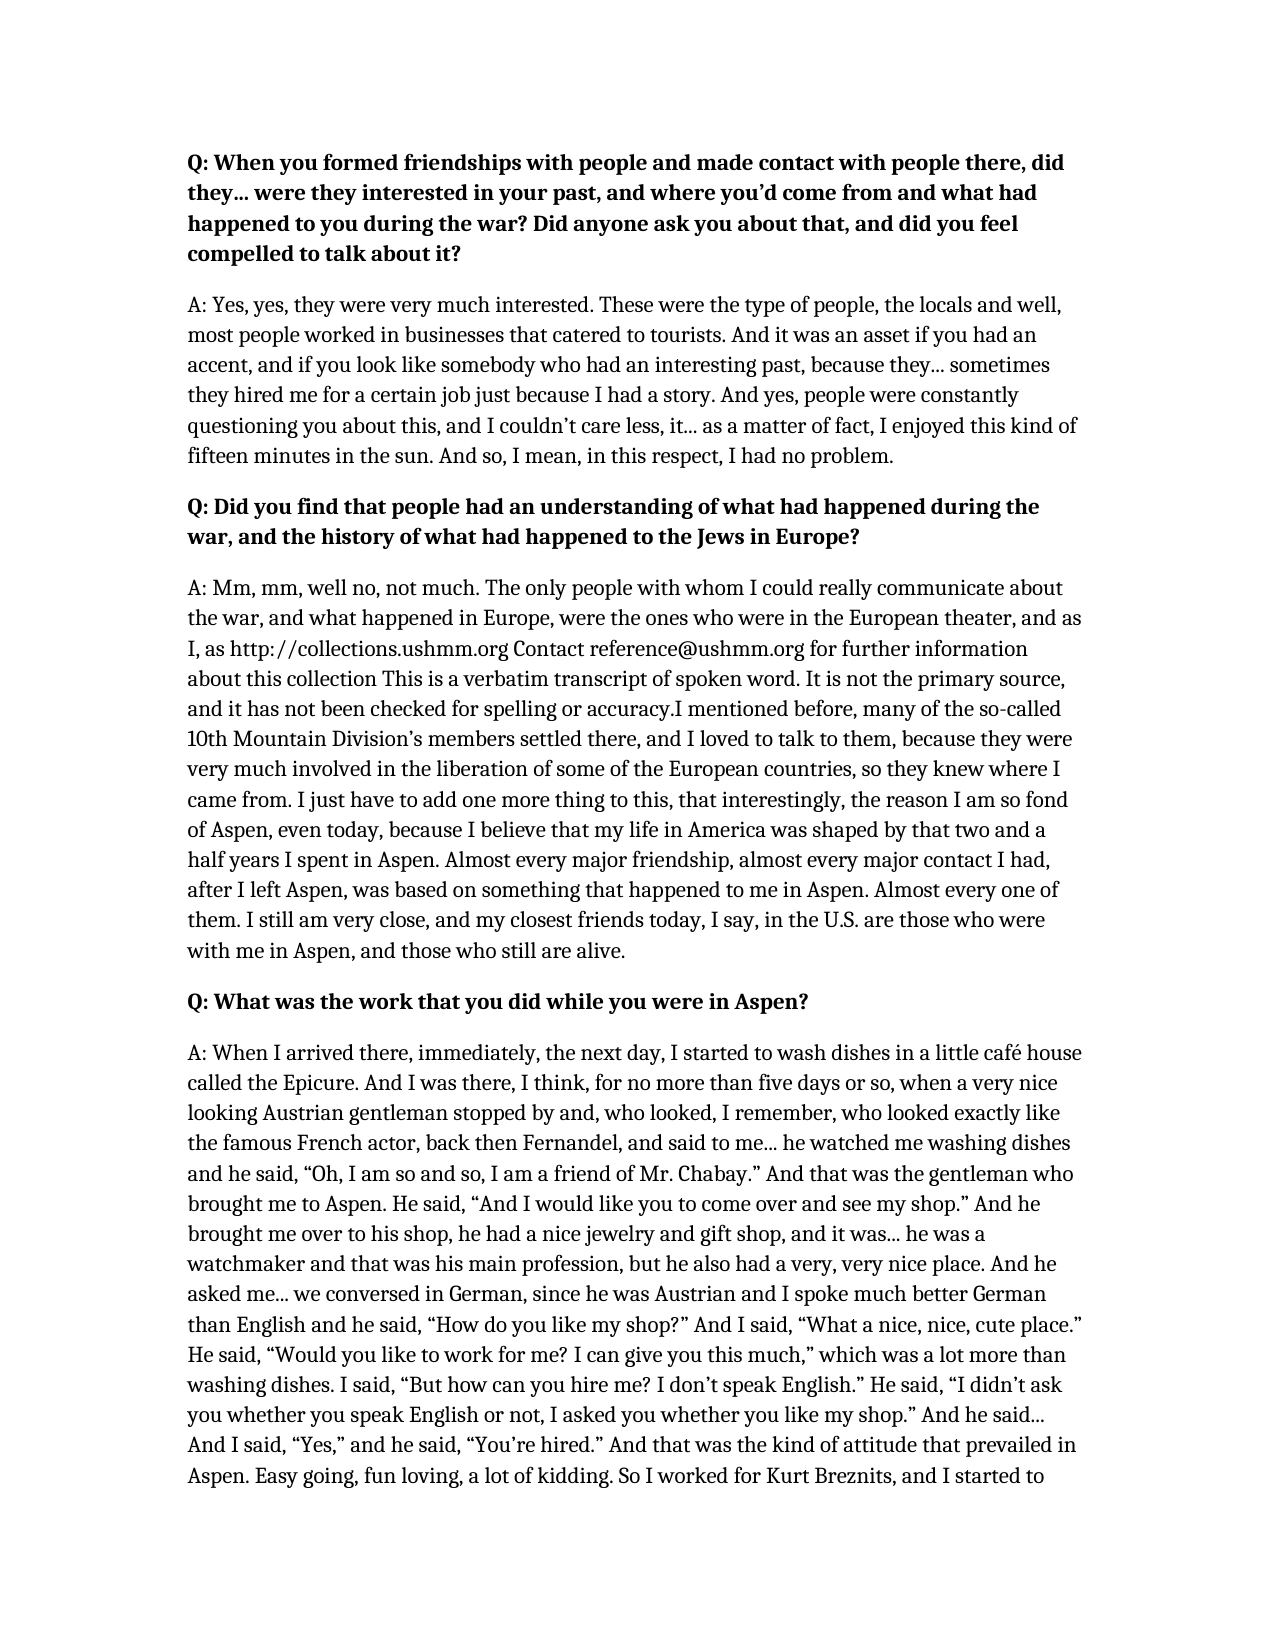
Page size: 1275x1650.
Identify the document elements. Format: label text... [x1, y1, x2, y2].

text Q: When you formed friendships with people and made contact with people there, did they... were they interested in your past, and where you’d come from and what had happened to you during the war? Did anyone ask you about that, and did you feel compelled to talk about it? [187, 150, 1087, 267]
text Q: Did you find that people had an understanding of what had happened during the war, and the history of what had happened to the Jews in Europe? [187, 494, 1087, 550]
text A: Yes, yes, they were very much interested. These were the type of people, the locals and well, most people worked in businesses that catered to tourists. And it was an asset if you had an accent, and if you look like somebody who had an interesting past, because they... sometimes they hired me for a certain job just because I had a story. And yes, people were constantly questioning you about this, and I couldn’t care less, it... as a matter of fact, I enjoyed this kind of fifteen minutes in the sun. And so, I mean, in this respect, I had no problem. [187, 292, 1087, 469]
text Q: What was the work that you did while you were in Aspen? [187, 988, 1087, 1015]
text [187, 1039, 1087, 1489]
text A: Mm, mm, well no, not much. The only people with whom I could really communicate about the war, and what happened in Europe, were the ones who were in the European theater, and as I, as http://collections.ushmm.org Contact reference@ushmm.org for further information about this collection This is a verbatim transcript of spoken word. It is not the primary source, and it has not been checked for spelling or accuracy.I mentioned before, many of the so-called 10th Mountain Division’s members settled there, and I loved to talk to them, because they were very much involved in the liberation of some of the European countries, so they knew where I came from. I just have to add one more thing to this, that interestingly, the reason I am so fond of Aspen, even today, because I believe that my life in America was shaped by that two and a half years I spent in Aspen. Almost every major friendship, almost every major contact I had, after I left Aspen, was based on something that happened to me in Aspen. Almost every one of them. I still am very close, and my closest friends today, I say, in the U.S. are those who were with me in Aspen, and those who still are alive. [187, 575, 1087, 964]
